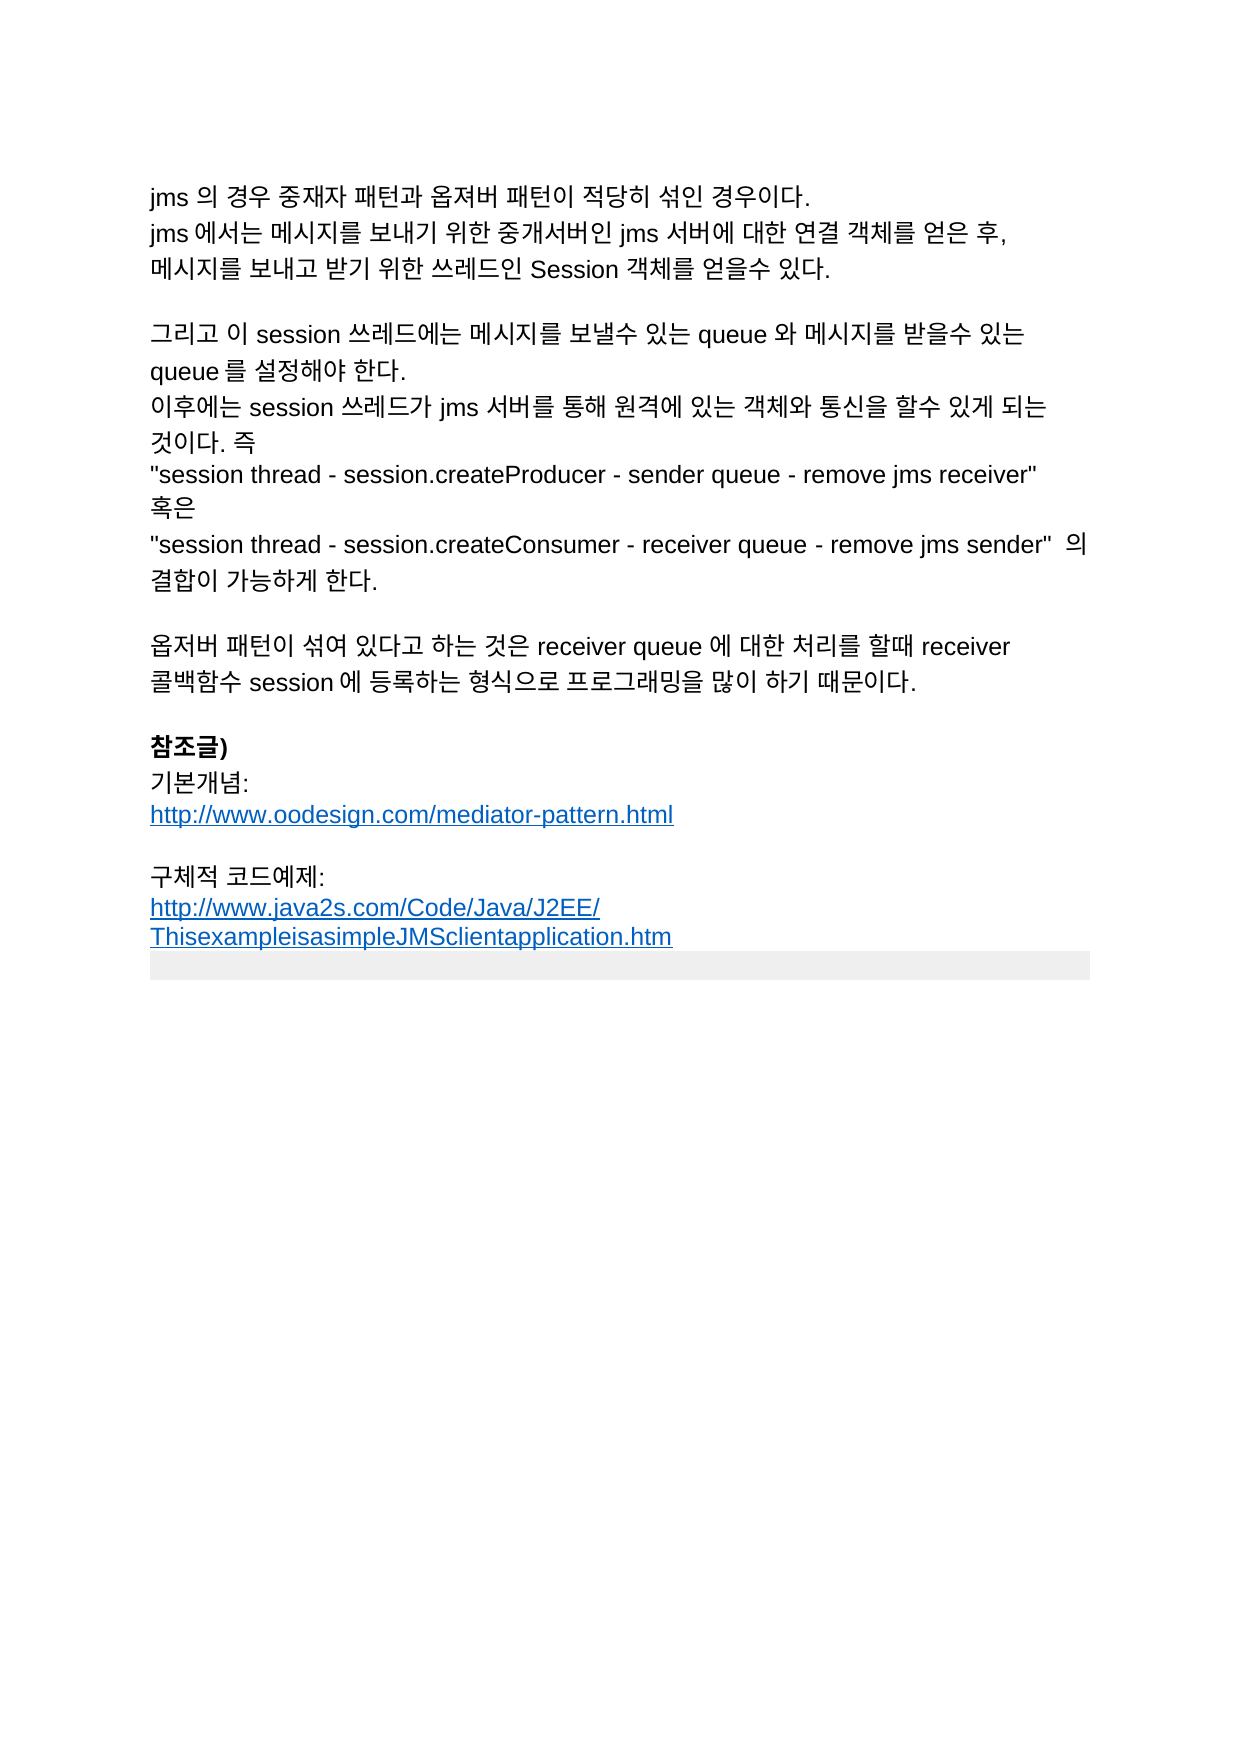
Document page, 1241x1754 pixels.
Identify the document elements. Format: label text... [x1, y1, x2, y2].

text http://www.oodesign.com/mediator-pattern.html [150, 800, 1090, 828]
text "session thread - session.createConsumer - receiver queue - remove jms sender" 의 결합이 가능하게 한다. [150, 525, 1090, 597]
text 기본개념: [150, 763, 1090, 800]
text 옵저버 패턴이 섞여 있다고 하는 것은 receiver queue 에 대한 처리를 할때 receiver 콜백함수 session에 등록하는 형식으로 프로그래밍을 많이 하기 때문이다. [150, 626, 1090, 698]
text 그리고 이 session 쓰레드에는 메시지를 보낼수 있는 queue 와 메시지를 받을수 있는 queue를 설정해야 한다. [150, 315, 1090, 387]
text 이후에는 session 쓰레드가 jms 서버를 통해 원격에 있는 객체와 통신을 할수 있게 되는 것이다. 즉 [150, 387, 1090, 460]
text 참조글) [150, 727, 1090, 763]
text 메시지를 보내고 받기 위한 쓰레드인 Session 객체를 얻을수 있다. [150, 250, 1090, 286]
text "session thread - session.createProducer - sender queue - remove jms receiver" 혹은 [150, 460, 1090, 525]
text jms에서는 메시지를 보내기 위한 중개서버인 jms 서버에 대한 연결 객체를 얻은 후, [150, 213, 1090, 250]
text jms 의 경우 중재자 패턴과 옵져버 패턴이 적당히 섞인 경우이다. [150, 177, 1090, 213]
text 구체적 코드예제: [150, 857, 1090, 893]
text http://www.java2s.com/Code/Java/J2EE/ThisexampleisasimpleJMSclientapplication.htm [150, 893, 1090, 951]
